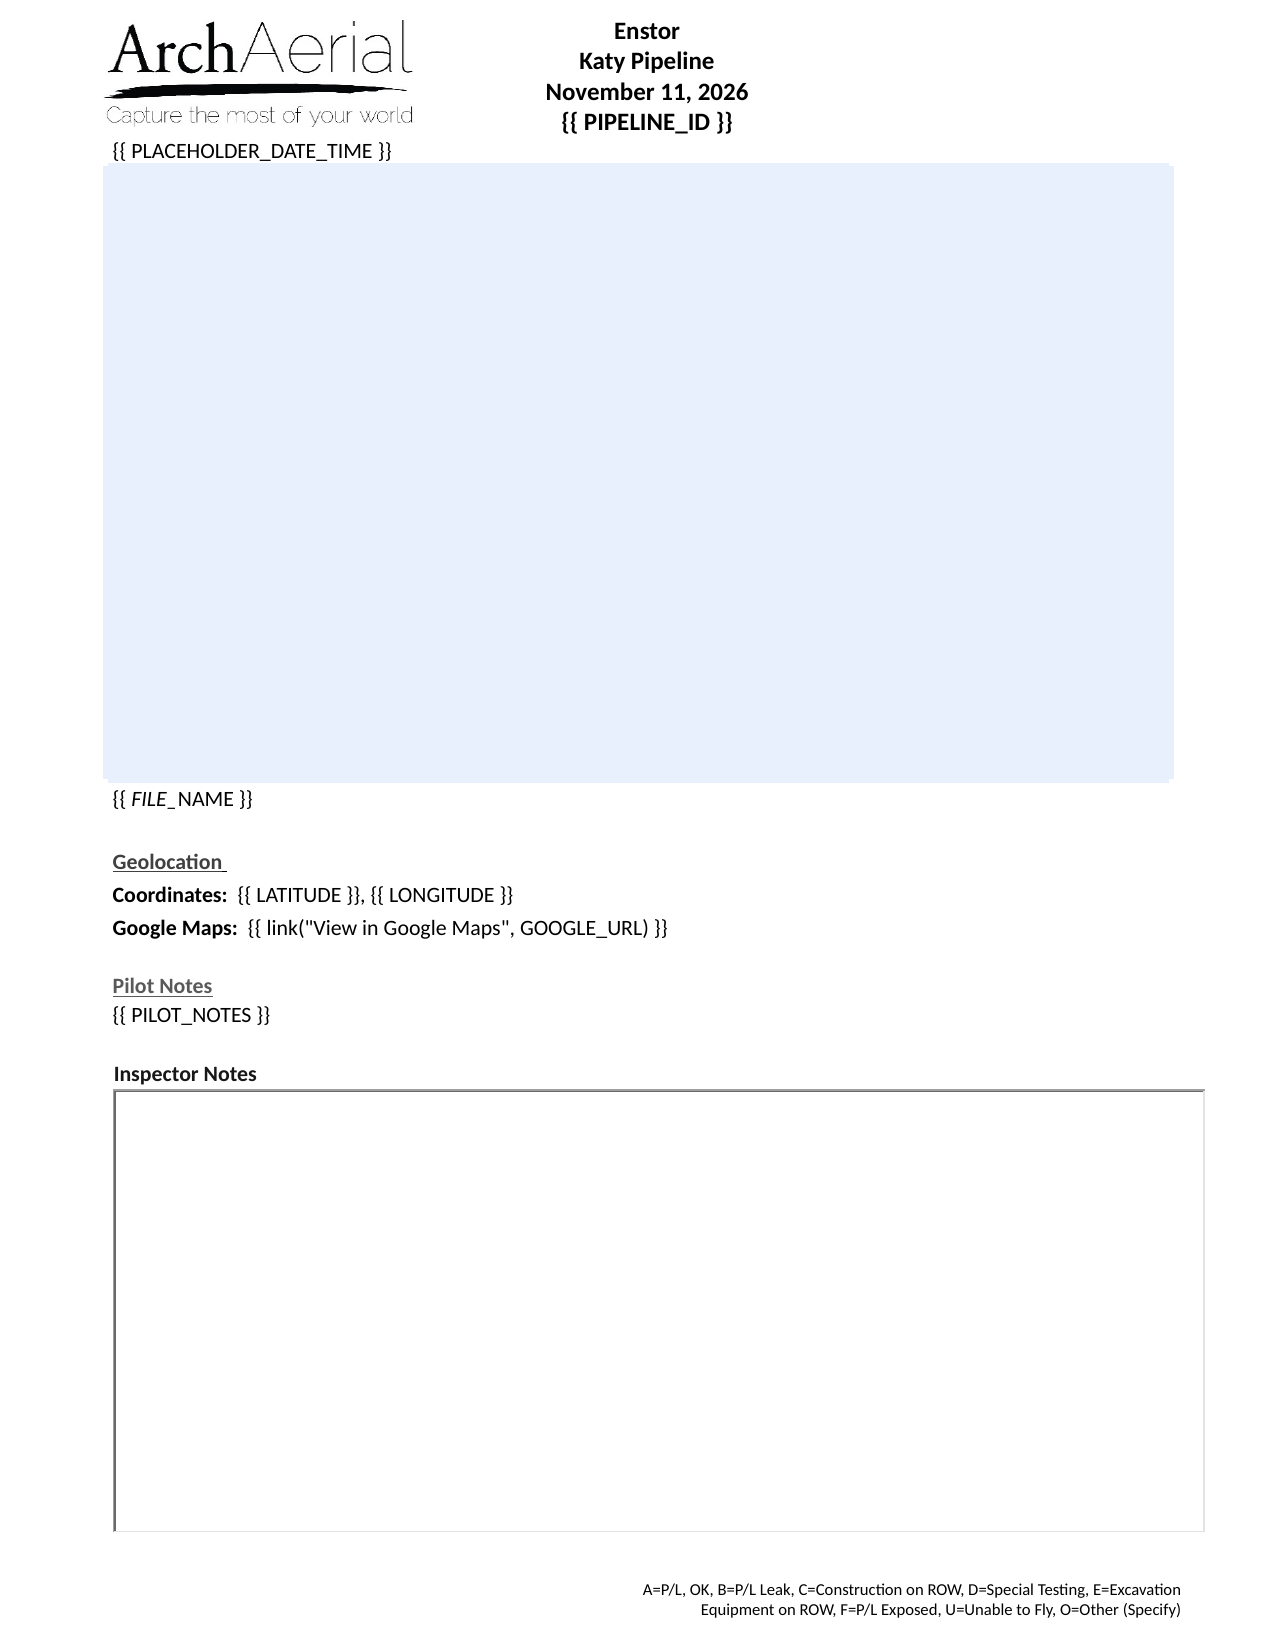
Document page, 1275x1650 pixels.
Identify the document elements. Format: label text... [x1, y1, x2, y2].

text {{ PLACEHOLDER_DATE_TIME }} [112, 137, 1148, 163]
text {{ PILOT_NOTES }} [112, 1001, 1181, 1028]
text Google Maps: {{ link("View in Google Maps", GOOGLE_URL) }} [112, 914, 1181, 940]
picture [103, 20, 415, 127]
text Geolocation [112, 848, 1138, 874]
text Coordinates: {{ LATITUDE }}, {{ LONGITUDE }} [112, 881, 1181, 907]
picture [103, 163, 1174, 783]
text Inspector Notes [113, 1060, 1181, 1087]
text {{ FILE_NAME }} [112, 785, 1200, 811]
text Pilot Notes [112, 973, 1181, 999]
